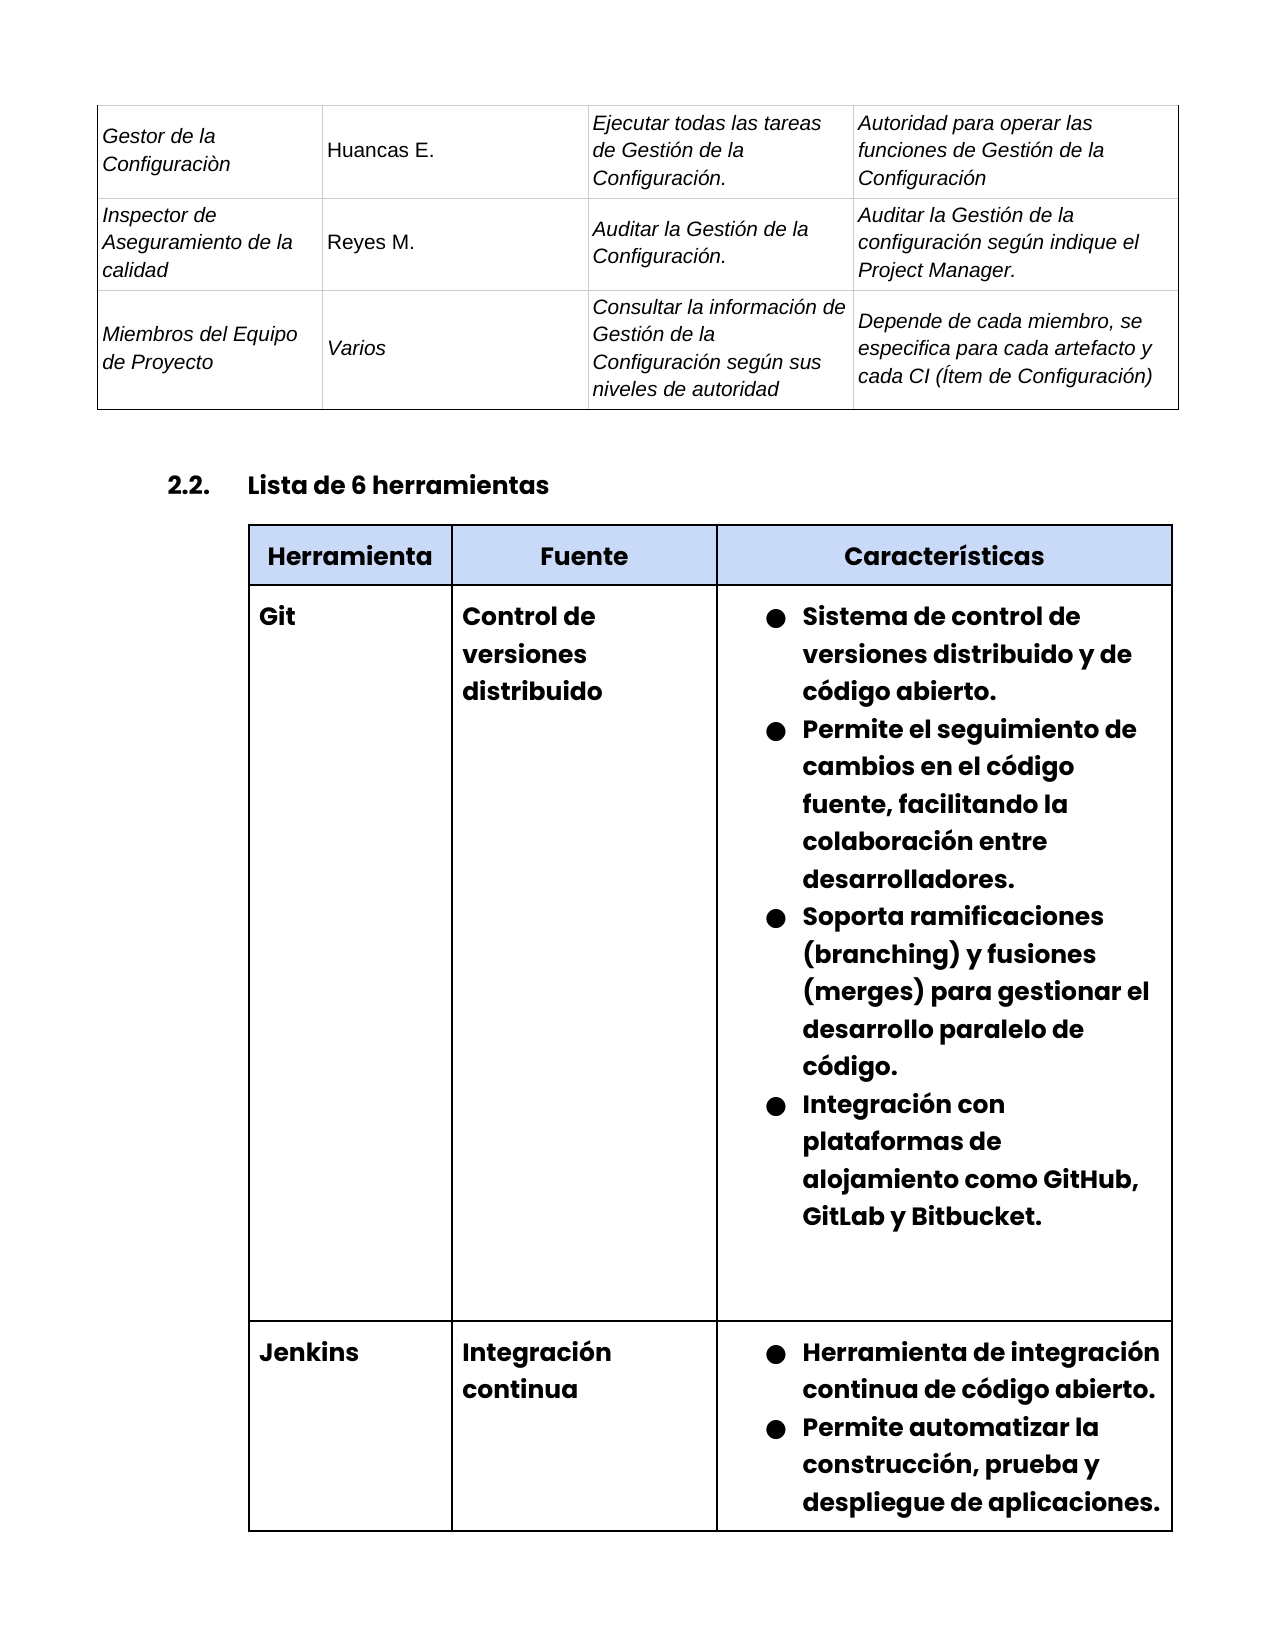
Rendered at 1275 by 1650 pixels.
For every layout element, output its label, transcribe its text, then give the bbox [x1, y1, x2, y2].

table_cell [453, 1322, 716, 1530]
table_cell Consultar la información de Gestión de la Configuración según sus niveles de autoridad [589, 291, 853, 409]
table_cell Control de versiones distribuido [453, 586, 716, 1320]
list Lista de 6 herramientas [210, 466, 1178, 503]
table_cell Auditar la Gestión de la Configuración. [589, 199, 853, 289]
table_cell Auditar la Gestión de la configuración según indique el Project Manager. [854, 199, 1178, 289]
table_cell Inspector de Aseguramiento de la calidad [98, 199, 322, 289]
table_cell Ejecutar todas las tareas de Gestión de la Configuración. [589, 106, 853, 197]
table_cell Miembros del Equipo de Proyecto [98, 291, 322, 409]
table_cell Depende de cada miembro, se especifica para cada artefacto y cada CI (Ítem de Configuración) [854, 291, 1178, 409]
table_header Herramienta [250, 526, 451, 584]
table_cell Sistema de control de versiones distribuido y de código abierto. Permite el seguimiento de cambios en el código fuente, facilitando la colaboración entre desarrolladores. Soporta ramificaciones (branching) y fusiones (merges) para gestionar el desarrollo paralelo de código. Integración con plataformas de alojamiento como GitHub, GitLab y Bitbucket. [718, 586, 1171, 1320]
table_header Fuente [453, 526, 716, 584]
table_cell Gestor de la Configuraciòn [98, 106, 322, 197]
table_cell Jenkins [250, 1322, 451, 1530]
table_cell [718, 1322, 1171, 1530]
table_header Características [718, 526, 1171, 584]
table_cell Varios [323, 291, 588, 409]
table_cell Reyes M. [323, 199, 588, 289]
table_cell Git [250, 586, 451, 1320]
table_cell Autoridad para operar las funciones de Gestión de la Configuración [854, 106, 1178, 197]
table_cell Huancas E. [323, 106, 588, 197]
